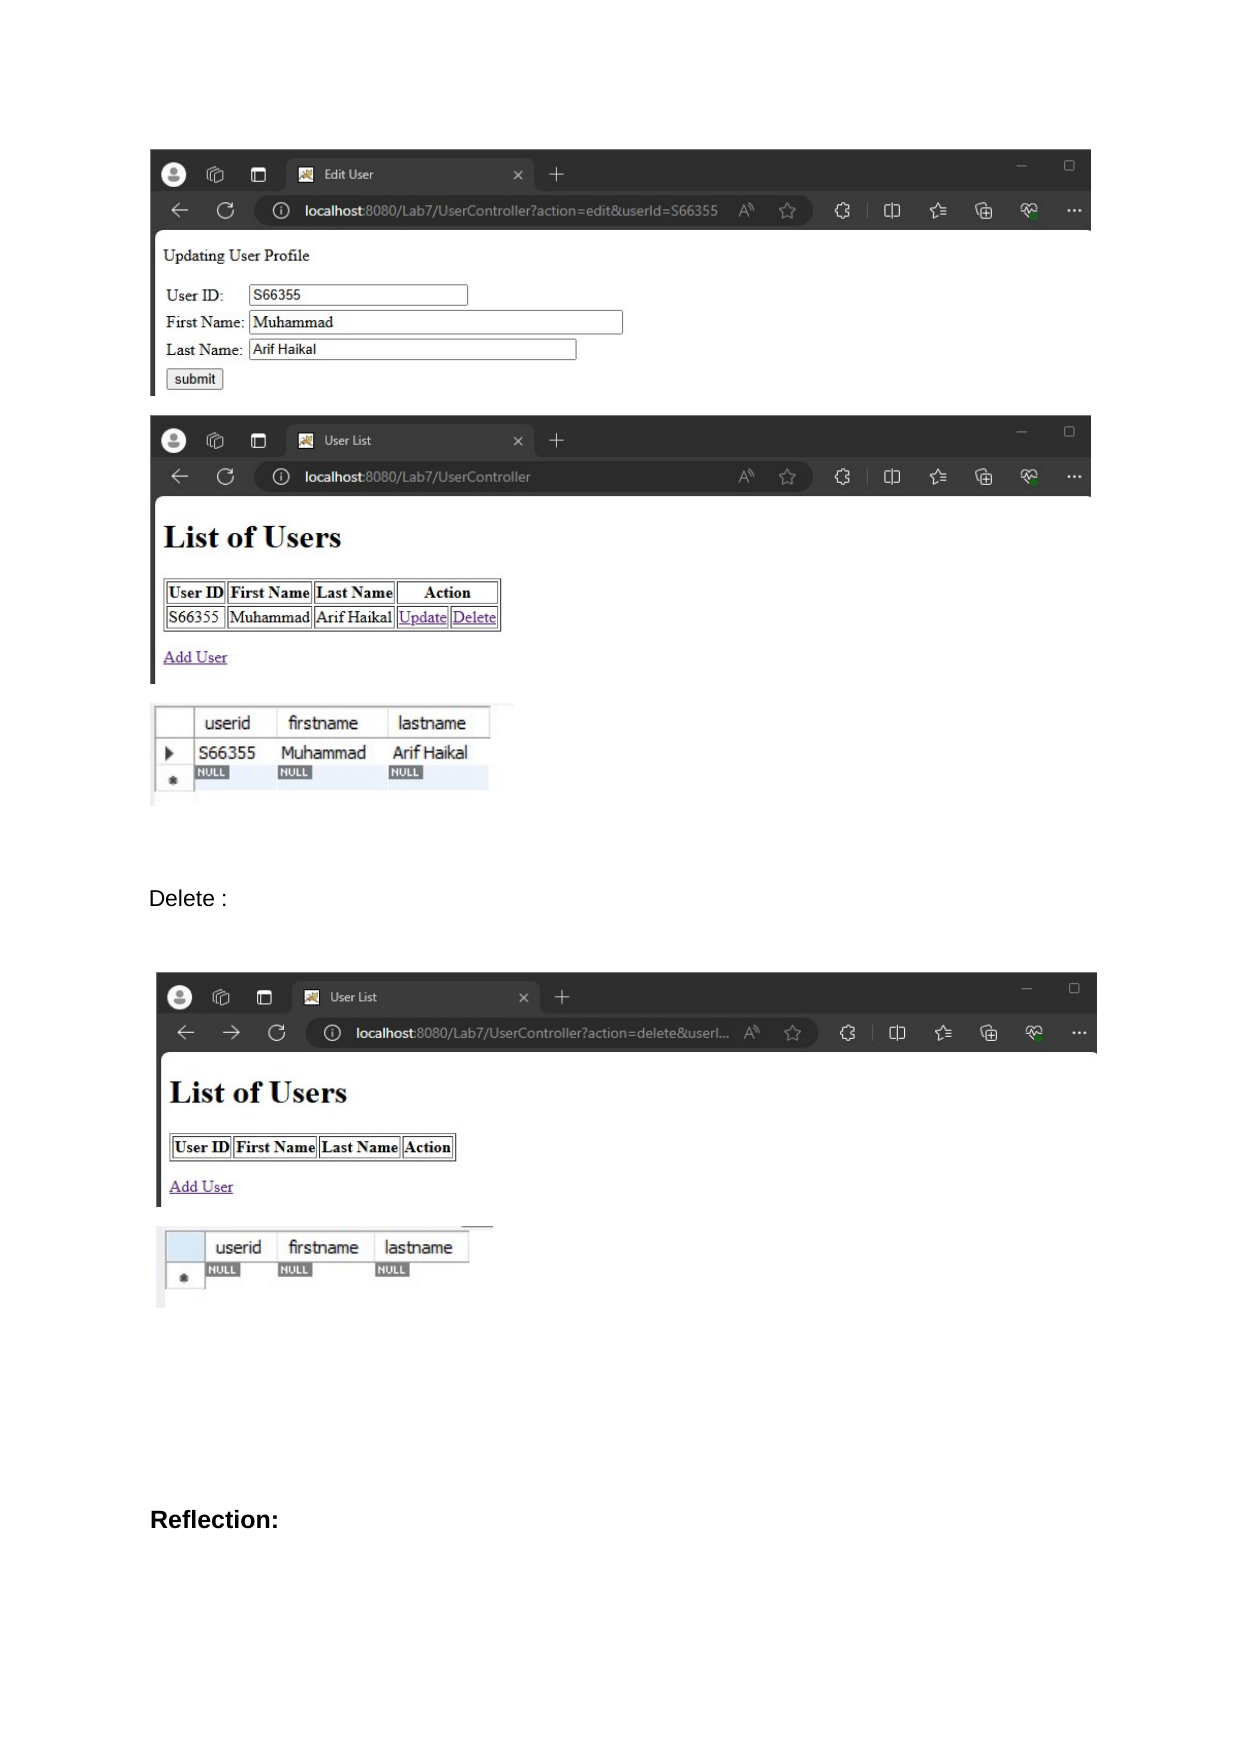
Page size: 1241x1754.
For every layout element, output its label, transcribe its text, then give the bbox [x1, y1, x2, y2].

picture [150, 703, 514, 806]
picture [150, 149, 1091, 396]
picture [156, 972, 1097, 1207]
picture [150, 415, 1091, 684]
picture [156, 1226, 493, 1308]
text Delete : [148, 885, 1097, 912]
text Reflection: [150, 1505, 1114, 1533]
